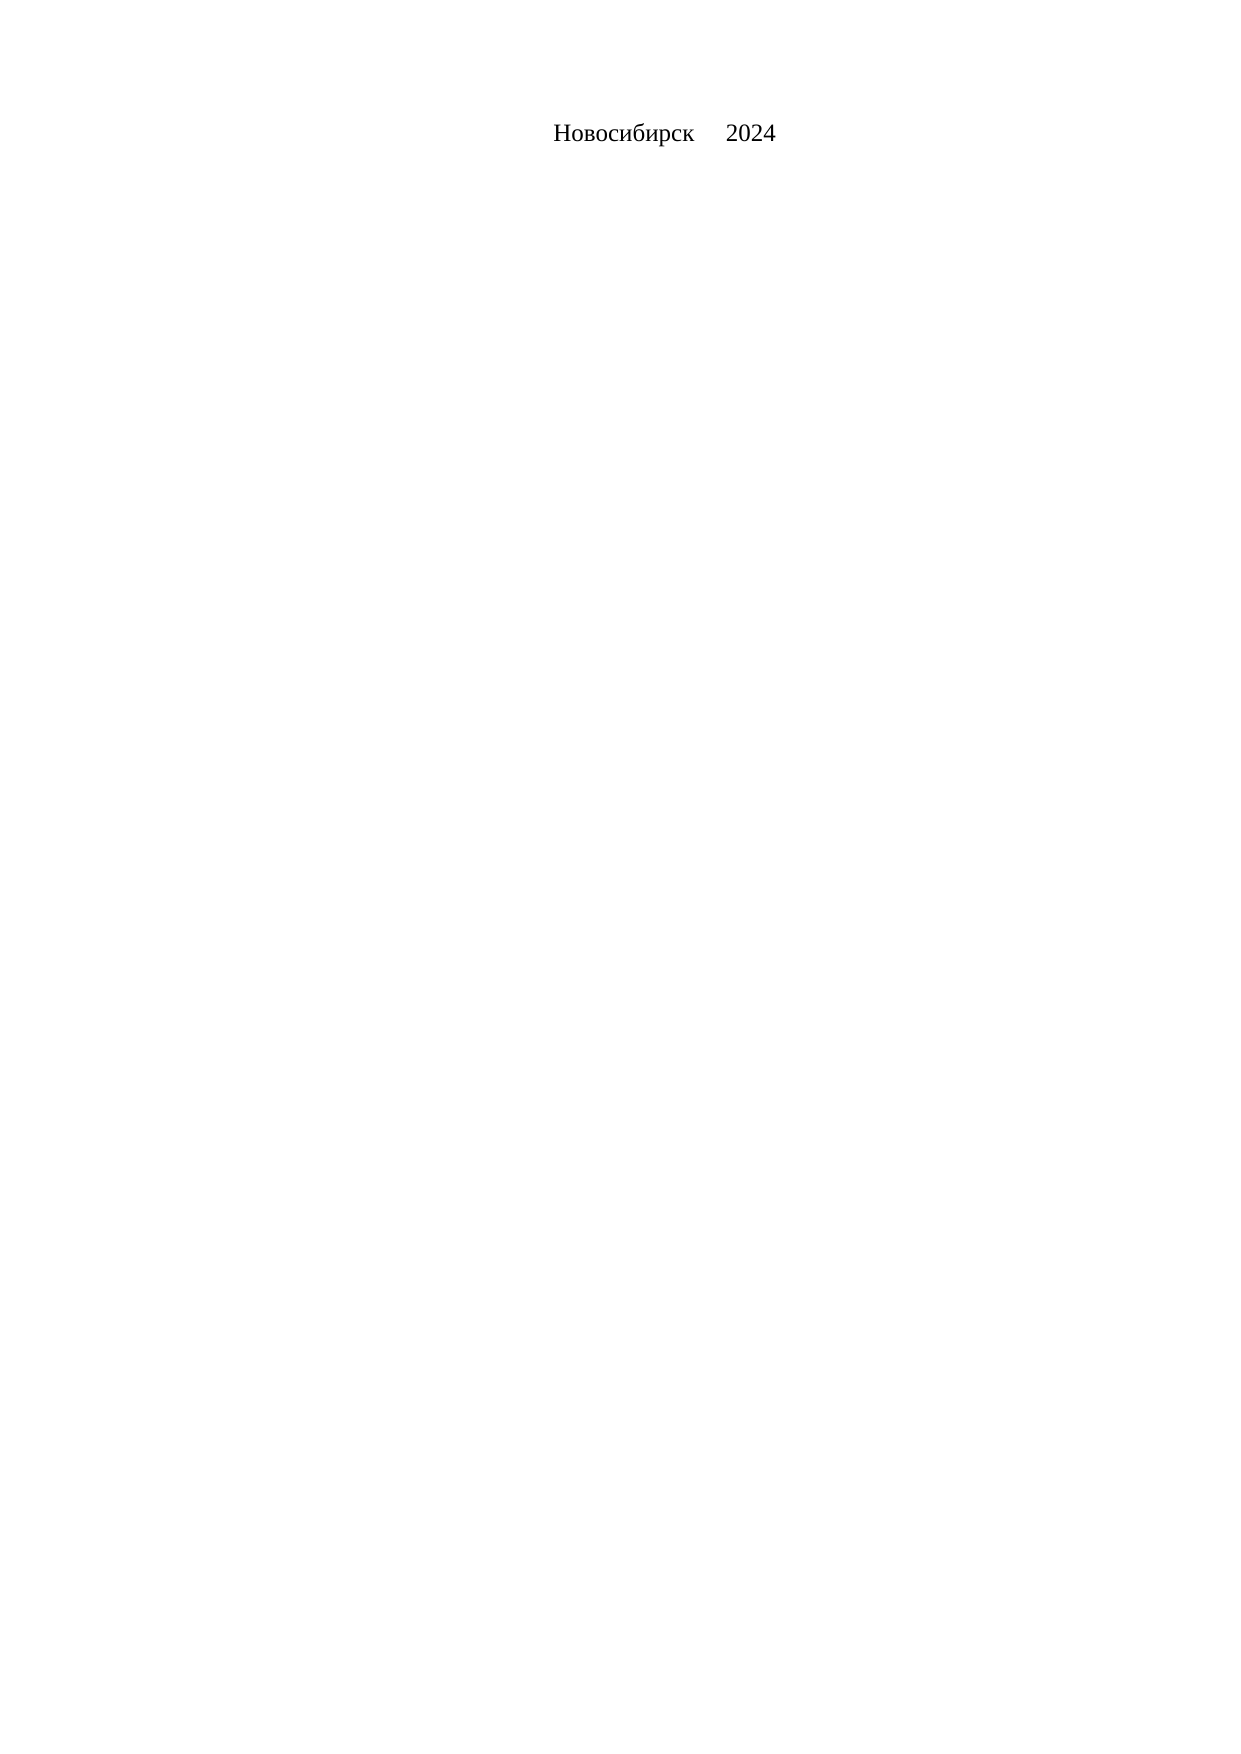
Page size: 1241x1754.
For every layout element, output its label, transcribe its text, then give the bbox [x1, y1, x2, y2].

text Новосибирск 2024 [177, 118, 1152, 147]
